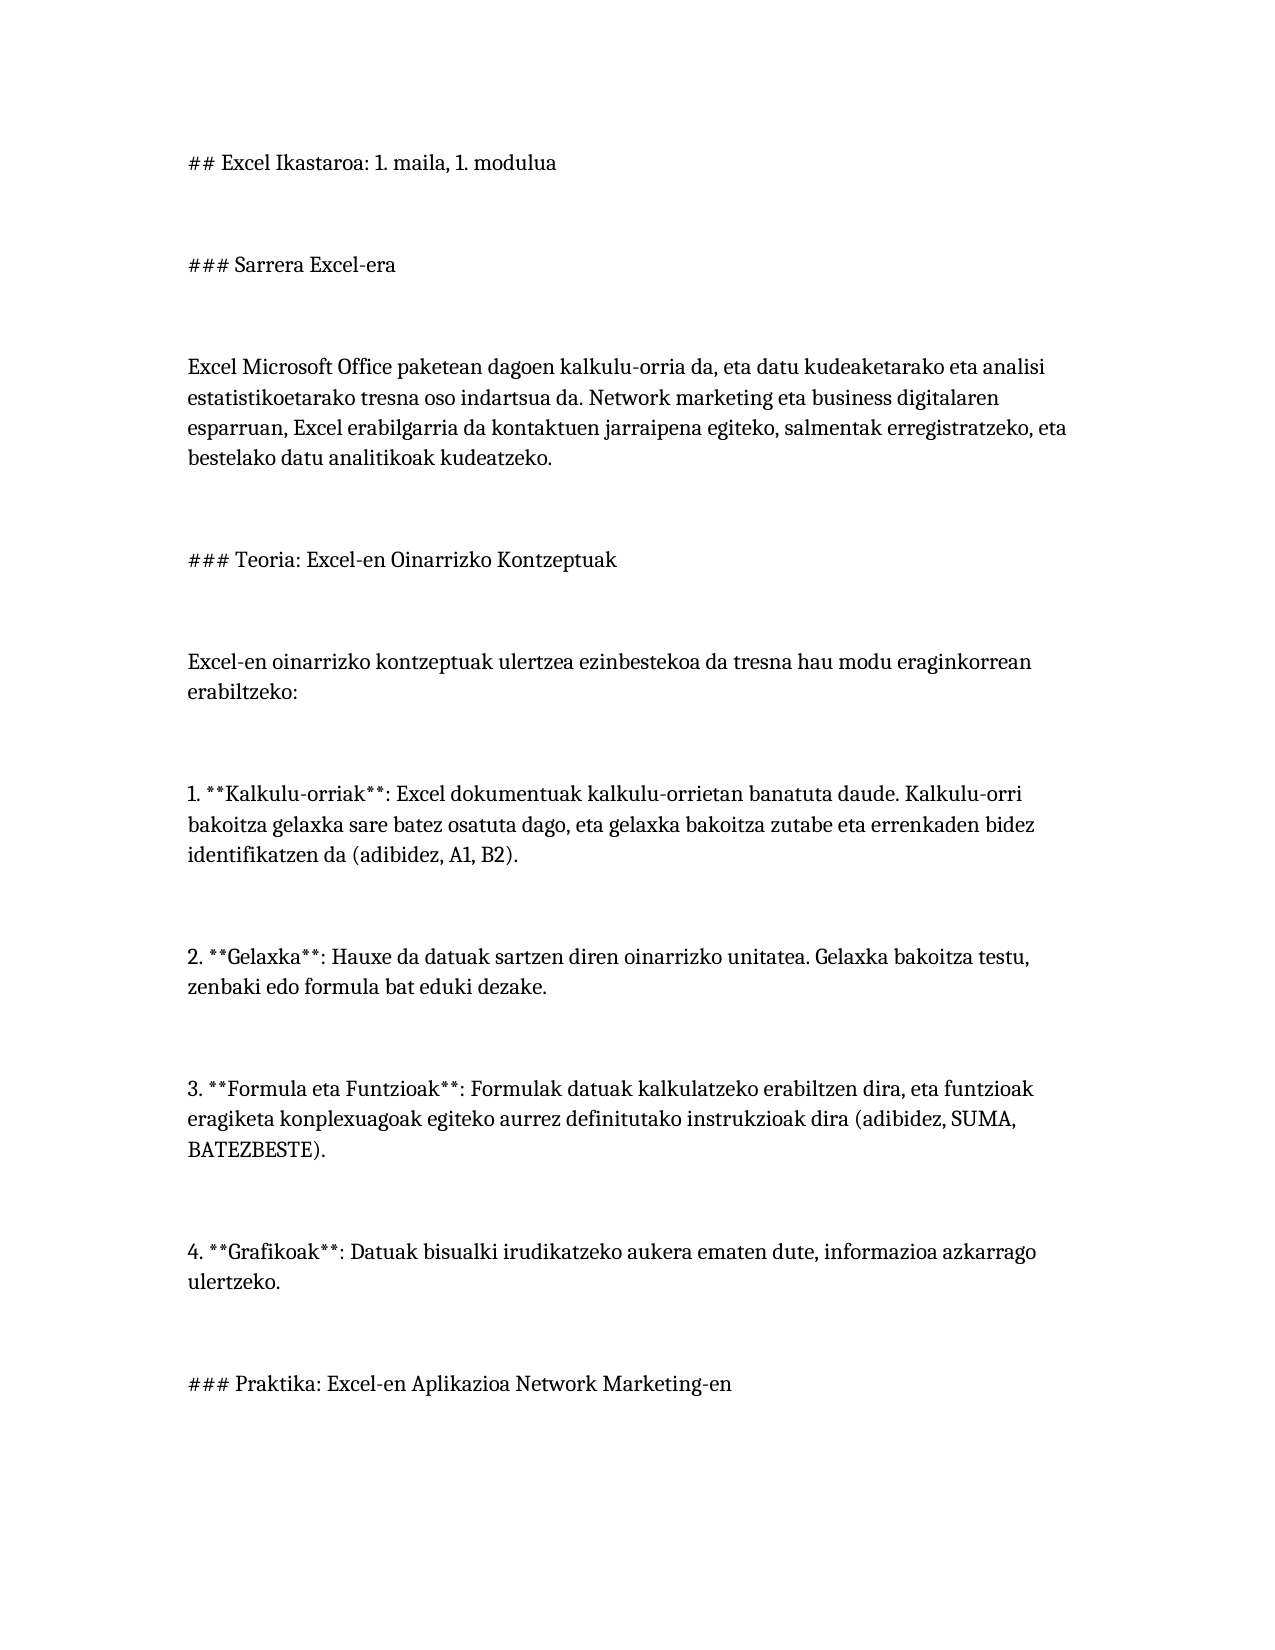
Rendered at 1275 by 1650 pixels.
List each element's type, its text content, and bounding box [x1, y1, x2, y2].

text Excel-en oinarrizko kontzeptuak ulertzea ezinbestekoa da tresna hau modu eraginkorrean erabiltzeko: [187, 649, 1087, 706]
text 1. **Kalkulu-orriak**: Excel dokumentuak kalkulu-orrietan banatuta daude. Kalkulu-orri bakoitza gelaxka sare batez osatuta dago, eta gelaxka bakoitza zutabe eta errenkaden bidez identifikatzen da (adibidez, A1, B2). [187, 781, 1087, 868]
text 3. **Formula eta Funtzioak**: Formulak datuak kalkulatzeko erabiltzen dira, eta funtzioak eragiketa konplexuagoak egiteko aurrez definitutako instrukzioak dira (adibidez, SUMA, BATEZBESTE). [187, 1076, 1087, 1163]
text ### Praktika: Excel-en Aplikazioa Network Marketing-en [187, 1371, 1087, 1397]
text 2. **Gelaxka**: Hauxe da datuak sartzen diren oinarrizko unitatea. Gelaxka bakoitza testu, zenbaki edo formula bat eduki dezake. [187, 944, 1087, 1000]
text Excel Microsoft Office paketean dagoen kalkulu-orria da, eta datu kudeaketarako eta analisi estatistikoetarako tresna oso indartsua da. Network marketing eta business digitalaren esparruan, Excel erabilgarria da kontaktuen jarraipena egiteko, salmentak erregistratzeko, eta bestelako datu analitikoak kudeatzeko. [187, 354, 1087, 471]
text ## Excel Ikastaroa: 1. maila, 1. modulua [187, 150, 1087, 176]
text ### Teoria: Excel-en Oinarrizko Kontzeptuak [187, 547, 1087, 573]
text ### Sarrera Excel-era [187, 252, 1087, 278]
text 4. **Grafikoak**: Datuak bisualki irudikatzeko aukera ematen dute, informazioa azkarrago ulertzeko. [187, 1238, 1087, 1295]
